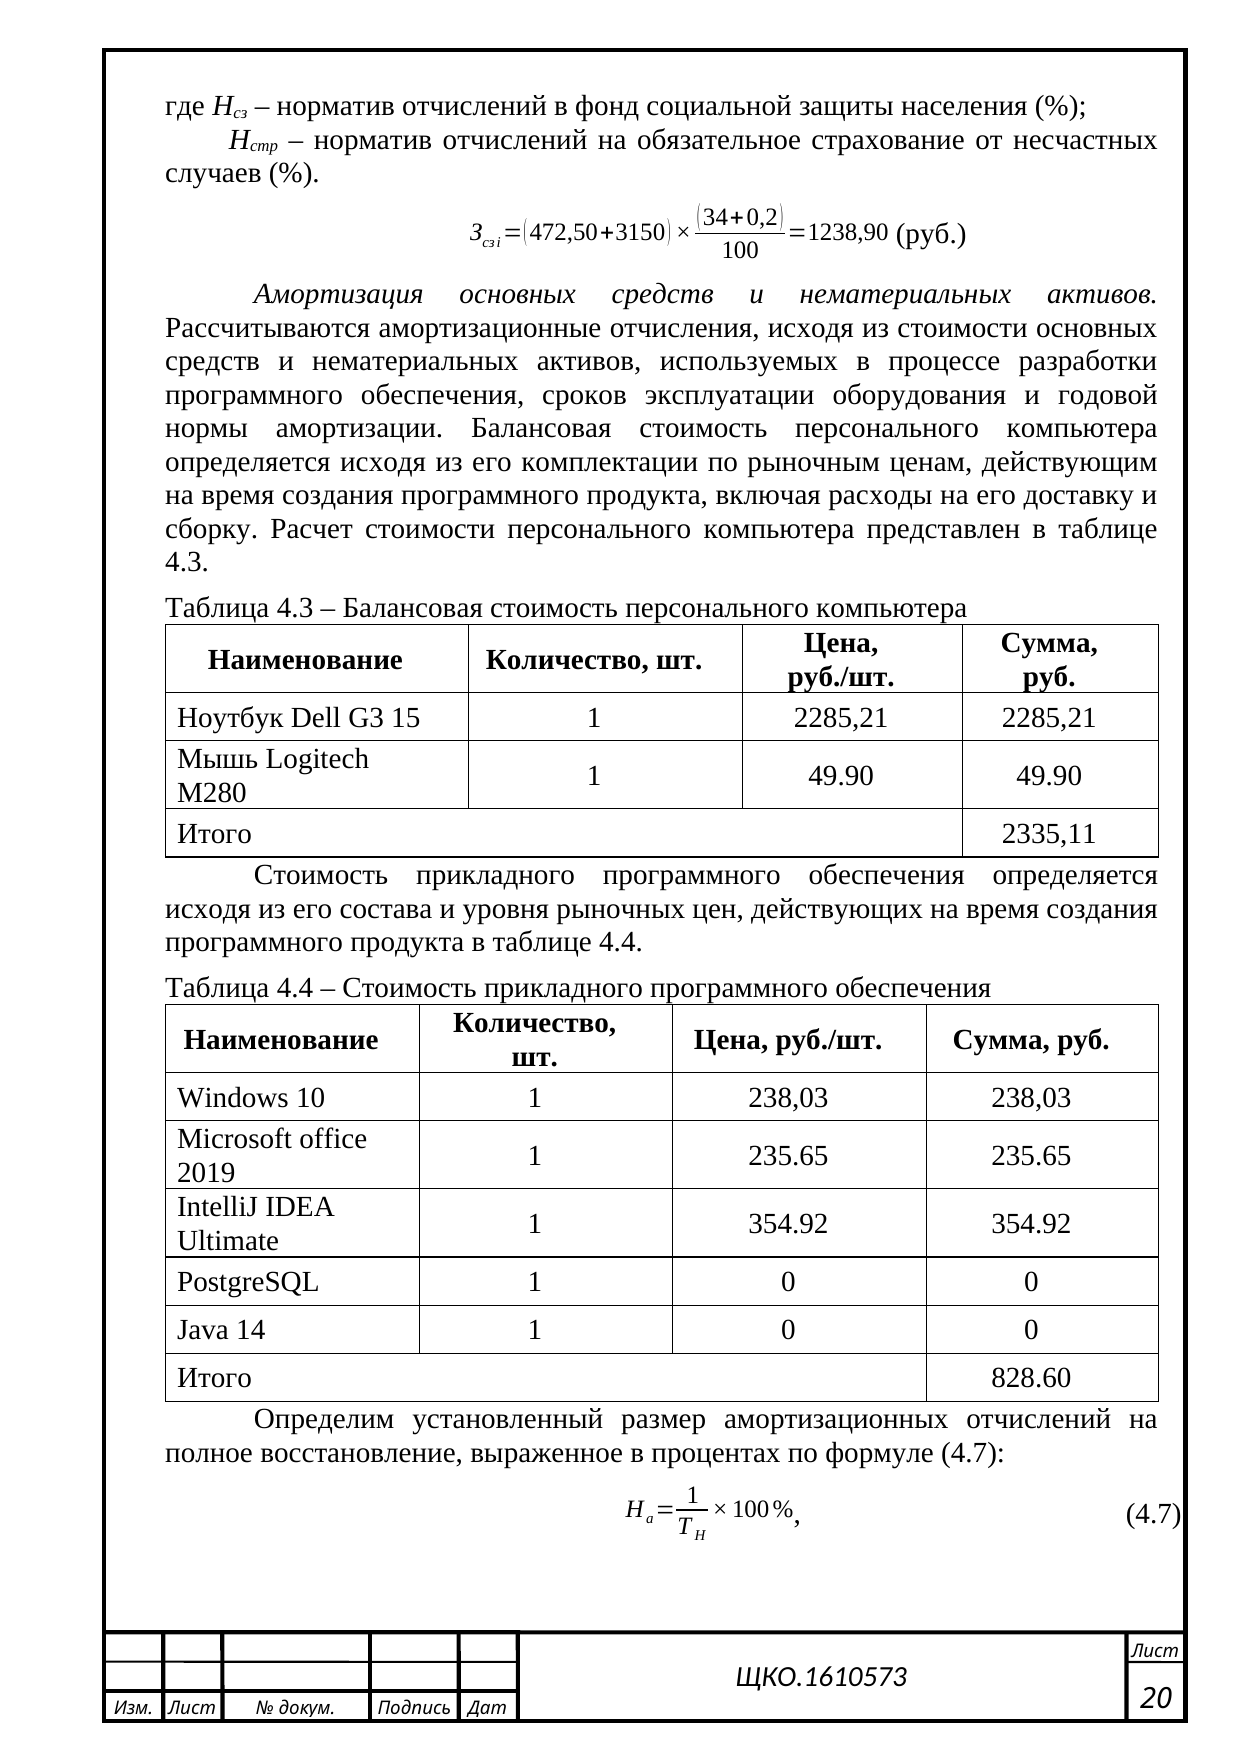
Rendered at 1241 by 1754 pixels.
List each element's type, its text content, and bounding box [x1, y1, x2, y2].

table_cell 1 [469, 693, 742, 740]
table_header Цена, руб./шт. [673, 1005, 926, 1072]
table_cell PostgreSQL [166, 1258, 419, 1304]
text Нстр – норматив отчислений на обязательное страхование от несчастных случаев (%). [165, 122, 1158, 189]
table_header Цена, руб./шт. [743, 625, 962, 692]
table_cell 0 [927, 1258, 1158, 1304]
table_cell Microsoft office 2019 [166, 1121, 419, 1188]
table_cell 828.60 [927, 1354, 1158, 1401]
table_cell 0 [673, 1258, 926, 1304]
text Стоимость прикладного программного обеспечения определяется исходя из его состава и уровня рыночных цен, действующих на время создания программного продукта в таблице 4.4. [165, 858, 1158, 958]
text Таблица 4.3 – Балансовая стоимость персонального компьютера [165, 591, 1159, 624]
text Определим установленный размер амортизационных отчислений на полное восстановление, выраженное в процентах по формуле (4.7): [165, 1402, 1158, 1469]
table_cell IntelliJ IDEA Ultimate [166, 1189, 419, 1256]
table_cell 2335,11 [963, 809, 1158, 856]
table_header Сумма, руб. [963, 625, 1158, 692]
text Таблица 4.4 – Стоимость прикладного программного обеспечения [165, 971, 1159, 1004]
table_cell 49.90 [963, 741, 1158, 808]
text Амортизация основных средств и нематериальных активов. Рассчитываются амортизационные отчисления, исходя из стоимости основных средств и нематериальных активов, используемых в процессе разработки программного обеспечения, сроков эксплуатации оборудования и годовой нормы амортизации. Балансовая стоимость персонального компьютера определяется исходя из его комплектации по рыночным ценам, действующим на время создания программного продукта, включая расходы на его доставку и сборку. Расчет стоимости персонального компьютера представлен в таблице 4.3. [165, 276, 1158, 578]
table_cell Итого [166, 809, 962, 856]
table_header Количество, шт. [420, 1005, 672, 1072]
table_cell Windows 10 [166, 1073, 419, 1120]
table_cell 354.92 [673, 1189, 926, 1256]
table_cell 2285,21 [963, 693, 1158, 740]
table_cell 1 [420, 1258, 672, 1304]
table_cell 1 [469, 741, 742, 808]
table_cell 2285,21 [743, 693, 962, 740]
text , (4.7) [165, 1481, 1181, 1544]
text где Нсз – норматив отчислений в фонд социальной защиты населения (%); [165, 88, 1158, 122]
table_cell 235.65 [927, 1121, 1158, 1188]
table_header Наименование [166, 625, 468, 692]
table_cell Мышь Logitech M280 [166, 741, 468, 808]
table_cell 1 [420, 1121, 672, 1188]
table_header Сумма, руб. [927, 1005, 1158, 1072]
table_cell 1 [420, 1189, 672, 1256]
table_cell 235.65 [673, 1121, 926, 1188]
table_cell Итого [166, 1354, 926, 1401]
text (руб.) [165, 202, 1181, 264]
table_header Количество, шт. [469, 625, 742, 692]
table_cell 238,03 [673, 1073, 926, 1120]
table_cell 49.90 [743, 741, 962, 808]
table_cell Java 14 [166, 1306, 419, 1352]
table_cell Ноутбук Dell G3 15 [166, 693, 468, 740]
table_cell 238,03 [927, 1073, 1158, 1120]
table_cell 1 [420, 1306, 672, 1352]
table_cell 0 [927, 1306, 1158, 1352]
table_cell 354.92 [927, 1189, 1158, 1256]
table_cell 1 [420, 1073, 672, 1120]
table_header Наименование [166, 1005, 419, 1072]
table_cell 0 [673, 1306, 926, 1352]
